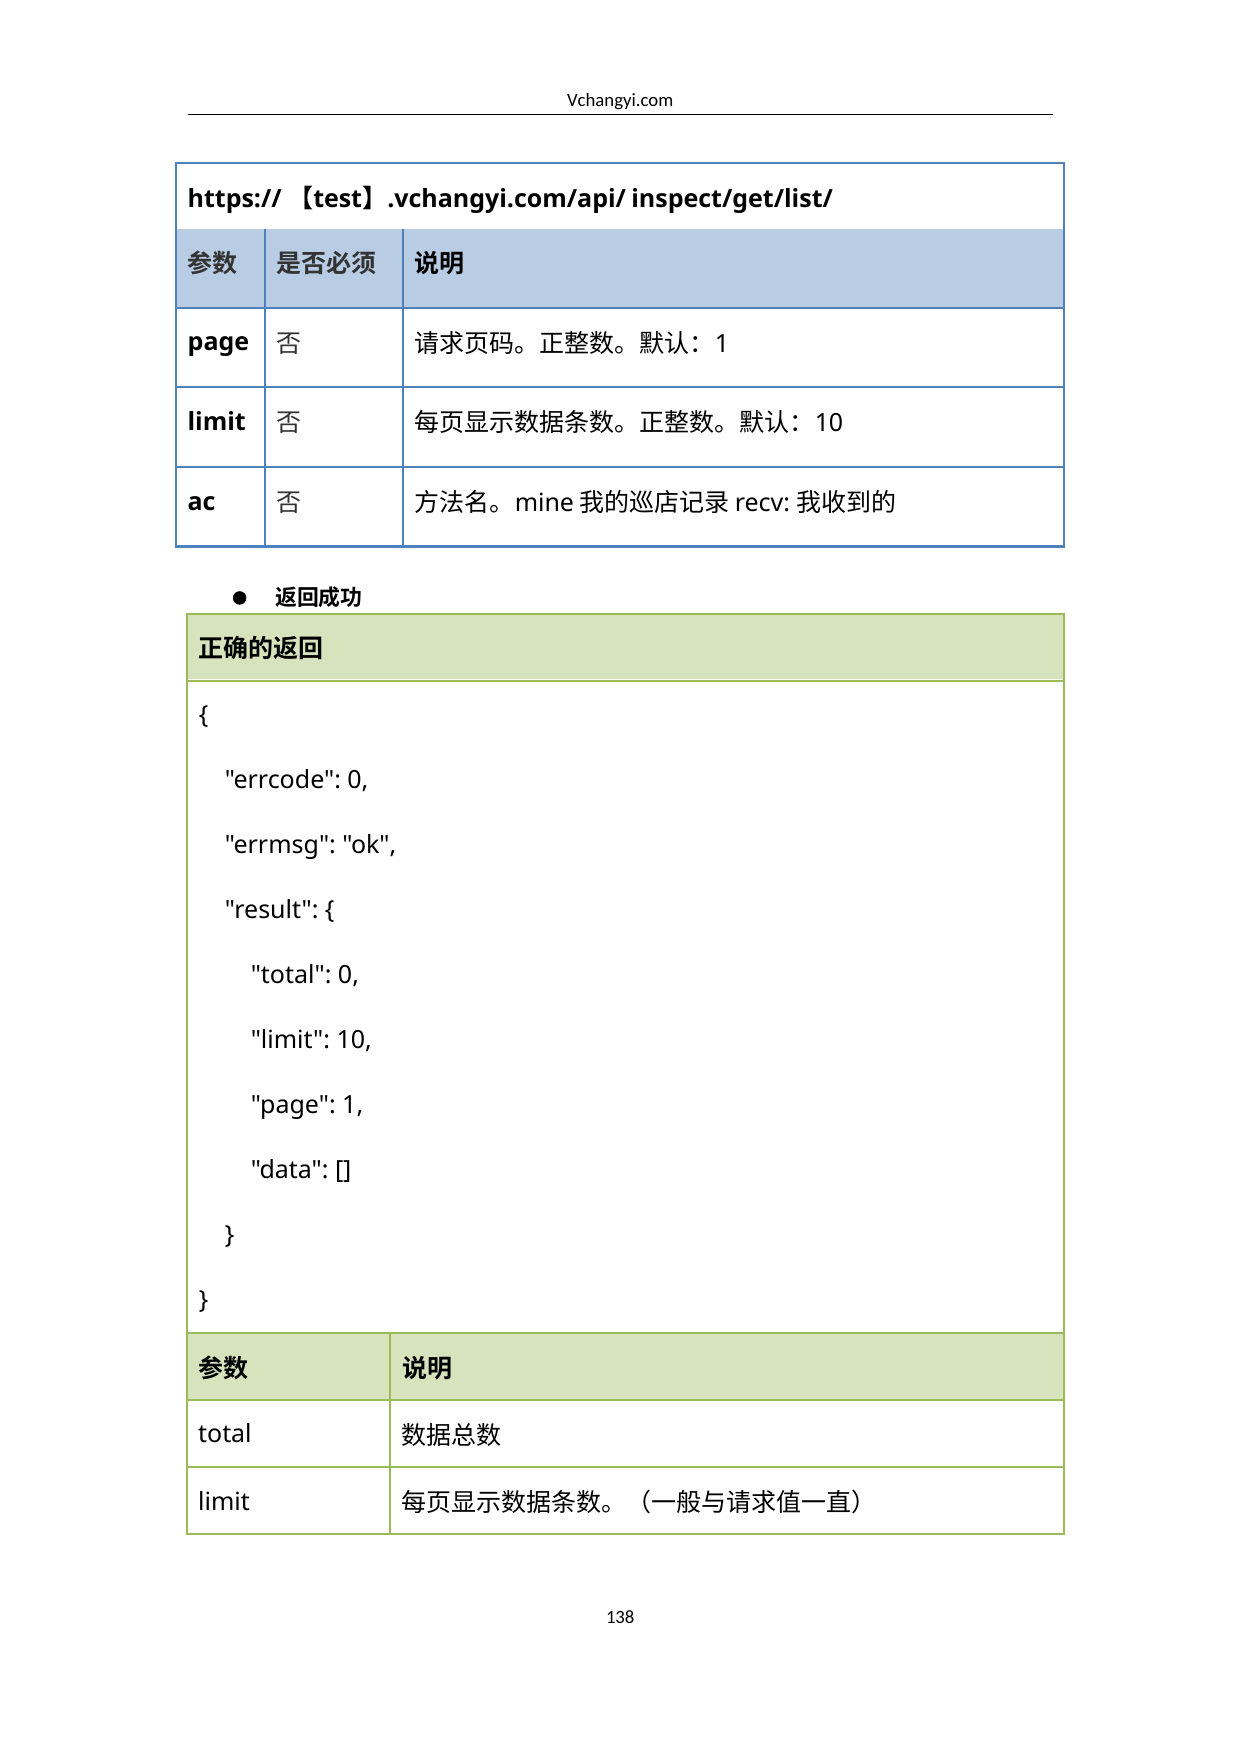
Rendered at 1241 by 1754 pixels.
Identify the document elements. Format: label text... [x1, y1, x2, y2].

table_cell 否 [266, 309, 402, 386]
table_cell page [177, 309, 264, 386]
table_cell https:// 【test】.vchangyi.com/api/ inspect/get/list/ [177, 164, 1063, 229]
table_cell 说明 [391, 1334, 1063, 1399]
table_cell limit [188, 1468, 389, 1533]
table_cell 是否必须 [266, 229, 402, 307]
table_cell 请求页码。正整数。默认：1 [404, 309, 1063, 386]
text 返回成功 [231, 580, 1053, 612]
table_cell ac [177, 468, 264, 545]
table_cell total [188, 1401, 389, 1466]
table_cell 参数 [177, 229, 264, 307]
table_cell 参数 [188, 1334, 389, 1399]
table_cell 否 [266, 468, 402, 545]
table_cell { "errcode": 0, "errmsg": "ok", "result": { "total": 0, "limit": 10, "page": 1, "data": [] } } [188, 682, 1063, 1332]
table_cell 数据总数 [391, 1401, 1063, 1466]
table_cell 说明 [404, 229, 1063, 307]
table_cell 每页显示数据条数。（一般与请求值一直） [391, 1468, 1063, 1533]
table_cell limit [177, 388, 264, 466]
table_cell 否 [266, 388, 402, 466]
table_cell 每页显示数据条数。正整数。默认：10 [404, 388, 1063, 466]
table_header 正确的返回 [188, 615, 1063, 679]
table_cell 方法名。mine我的巡店记录 recv: 我收到的 [404, 468, 1063, 545]
